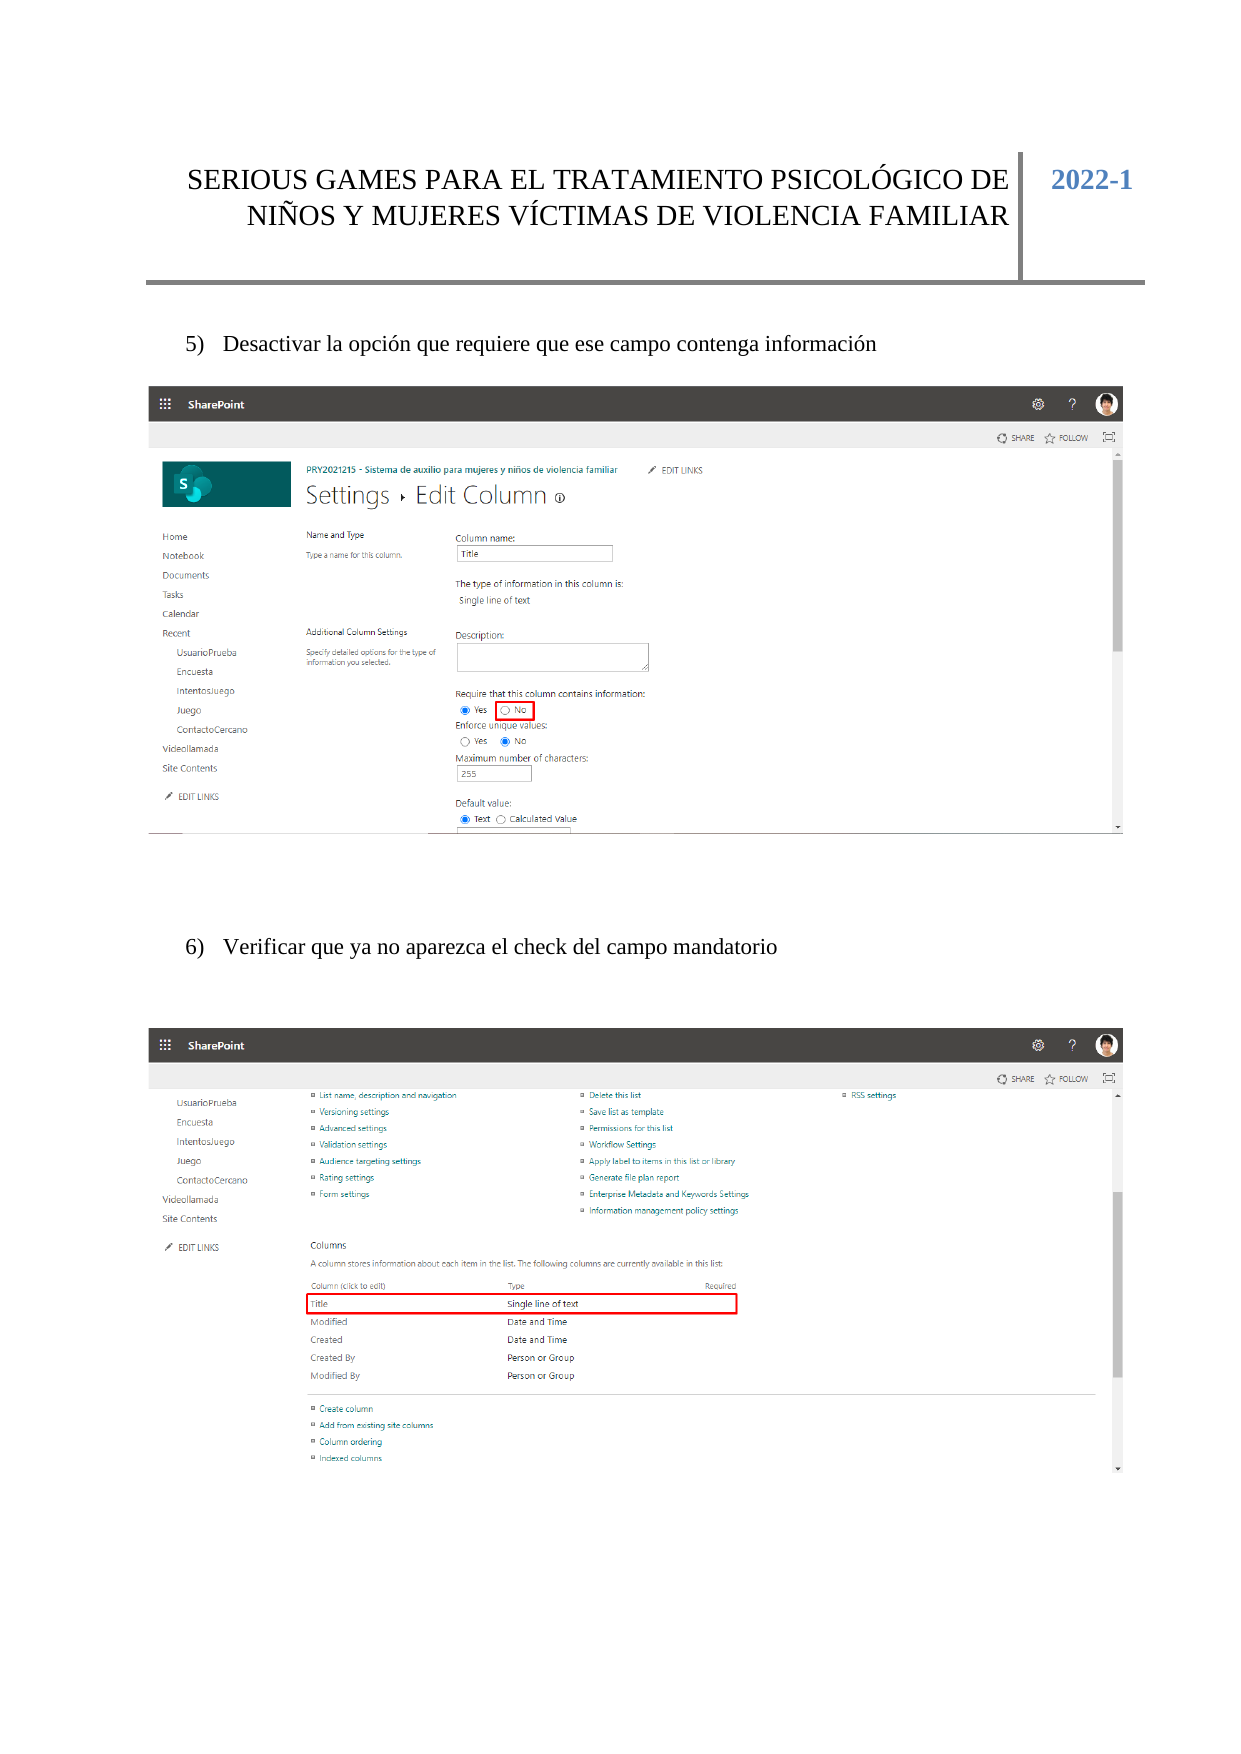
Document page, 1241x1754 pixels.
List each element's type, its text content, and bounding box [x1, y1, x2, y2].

picture [148, 386, 1123, 834]
list Desactivar la opción que requiere que ese campo contenga información [185, 330, 1122, 356]
picture [148, 1028, 1123, 1473]
list Verificar que ya no aparezca el check del campo mandatorio [185, 933, 1122, 959]
